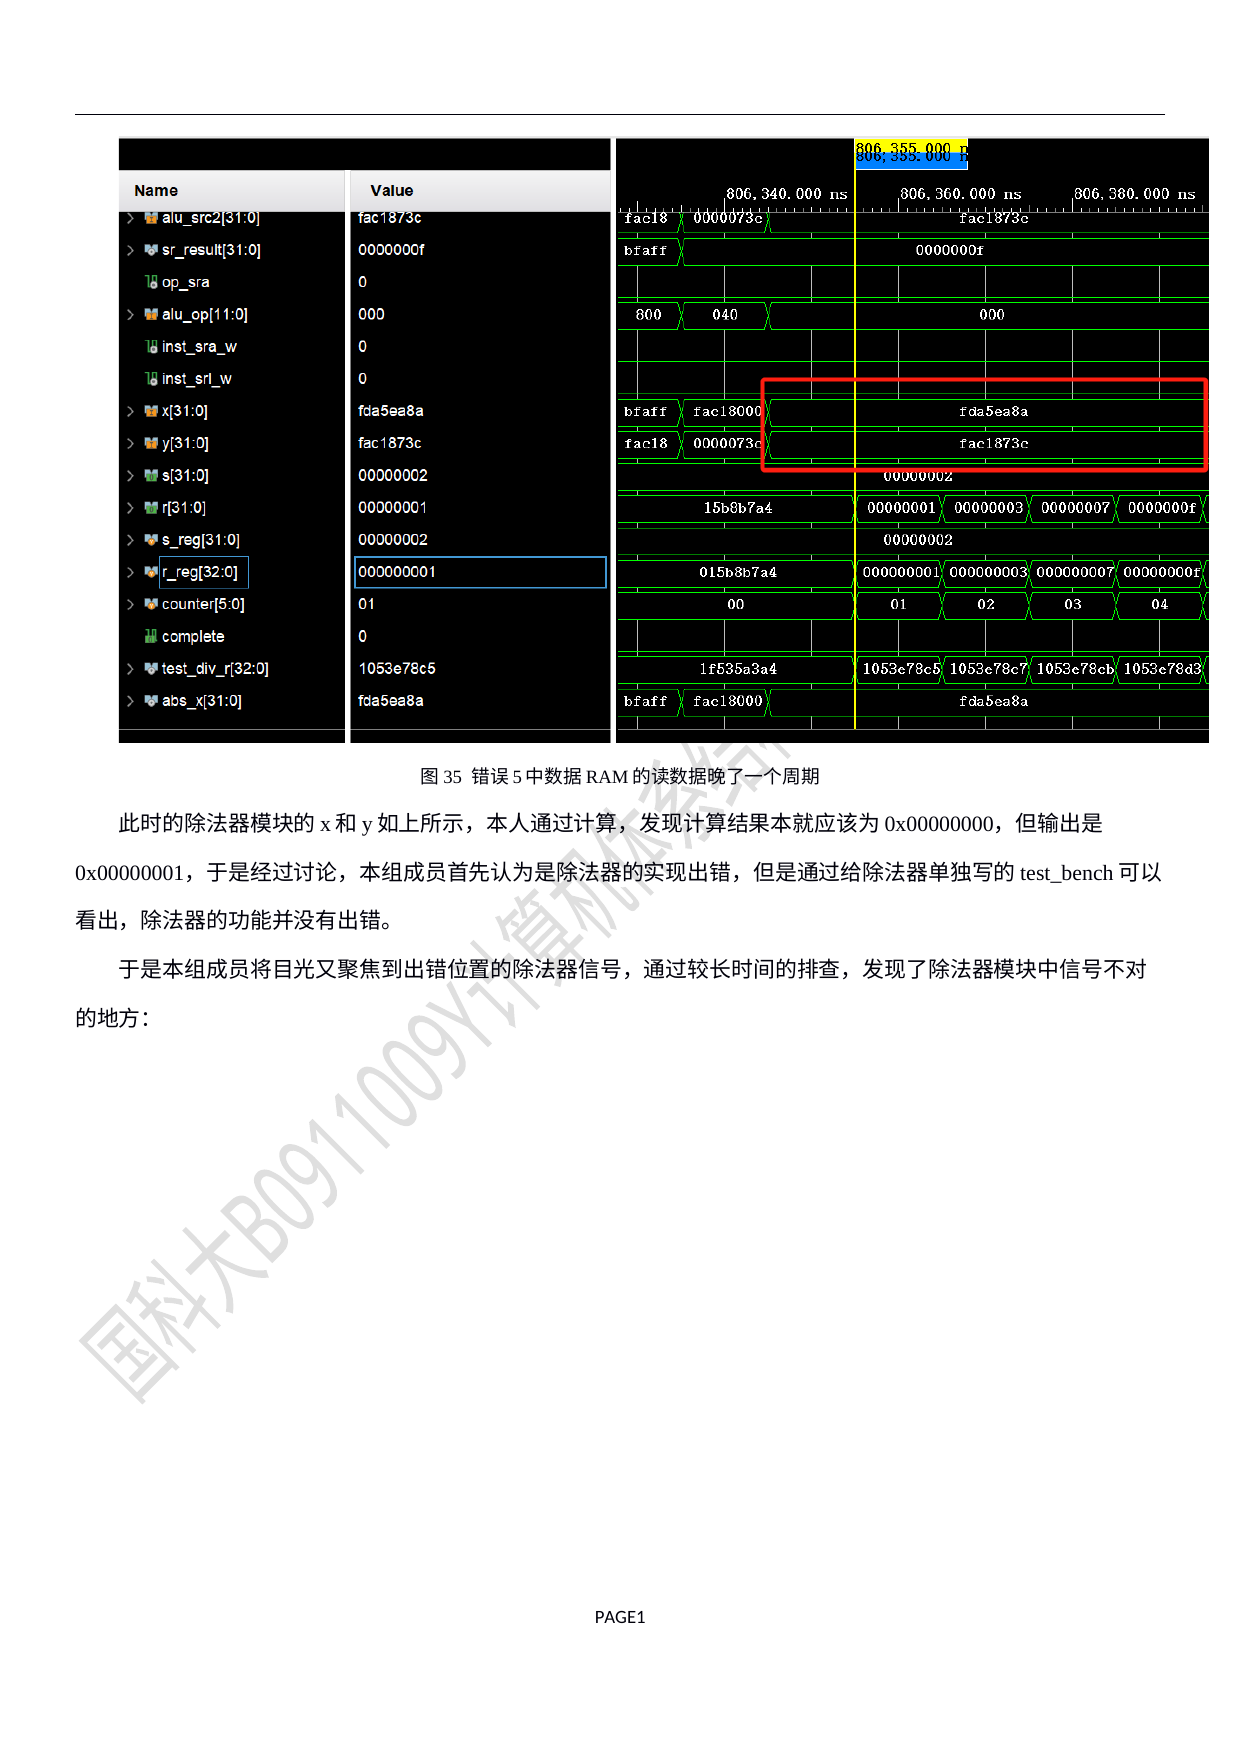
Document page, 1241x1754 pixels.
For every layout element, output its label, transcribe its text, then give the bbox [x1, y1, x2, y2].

text 图35 错误5中数据RAM的读数据晚了一个周期 [75, 759, 1165, 792]
text 于是本组成员将目光又聚焦到出错位置的除法器信号，通过较长时间的排查，发现了除法器模块中信号不对的地方： [75, 951, 1165, 1033]
picture [118, 132, 1209, 743]
text 此时的除法器模块的x和y如上所示，本人通过计算，发现计算结果本就应该为0x00000000，但输出是0x00000001，于是经过讨论，本组成员首先认为是除法器的实现出错，但是通过给除法器单独写的test_bench可以看出，除法器的功能并没有出错。 [75, 806, 1165, 936]
